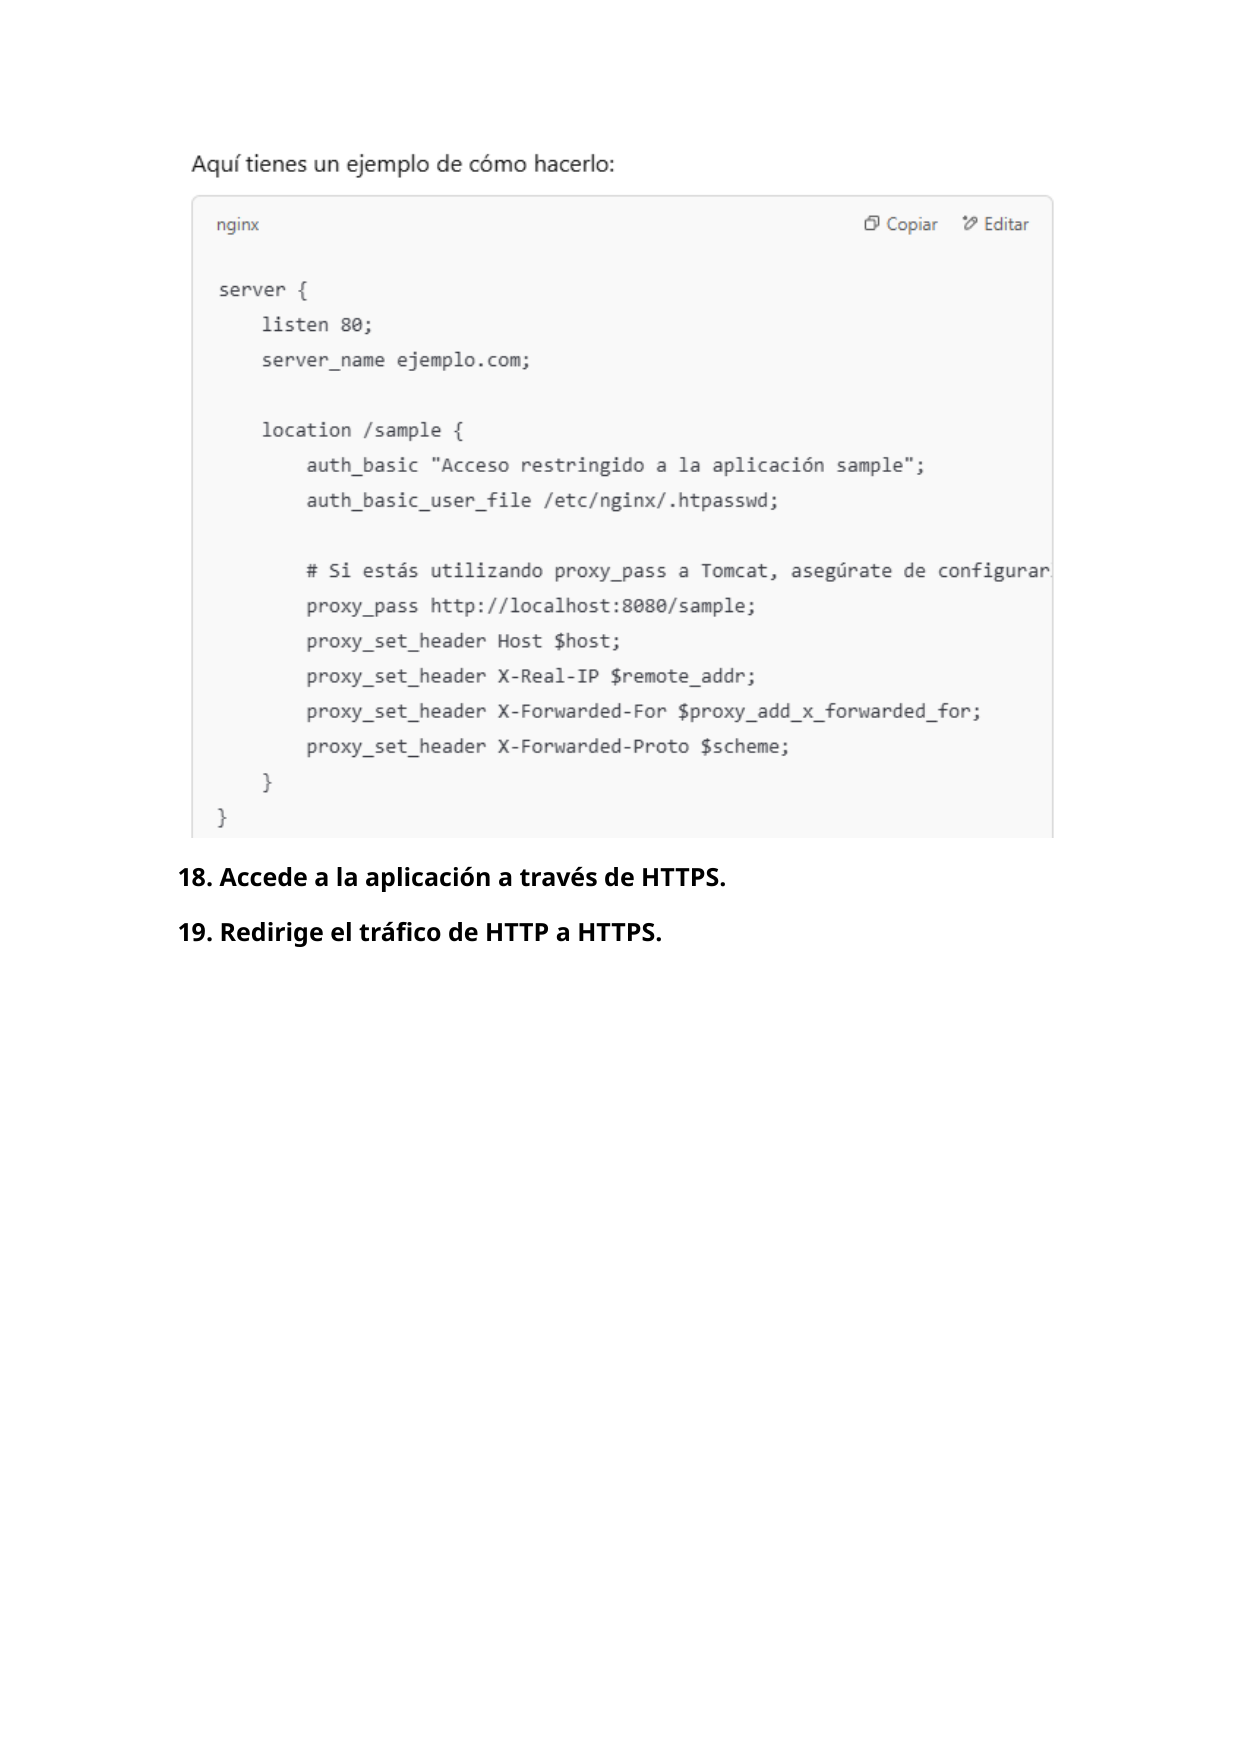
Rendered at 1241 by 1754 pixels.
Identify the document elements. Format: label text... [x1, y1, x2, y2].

picture [177, 147, 1063, 838]
text 18. Accede a la aplicación a través de HTTPS. [177, 859, 1063, 893]
text 19. Redirige el tráfico de HTTP a HTTPS. [177, 915, 1063, 949]
